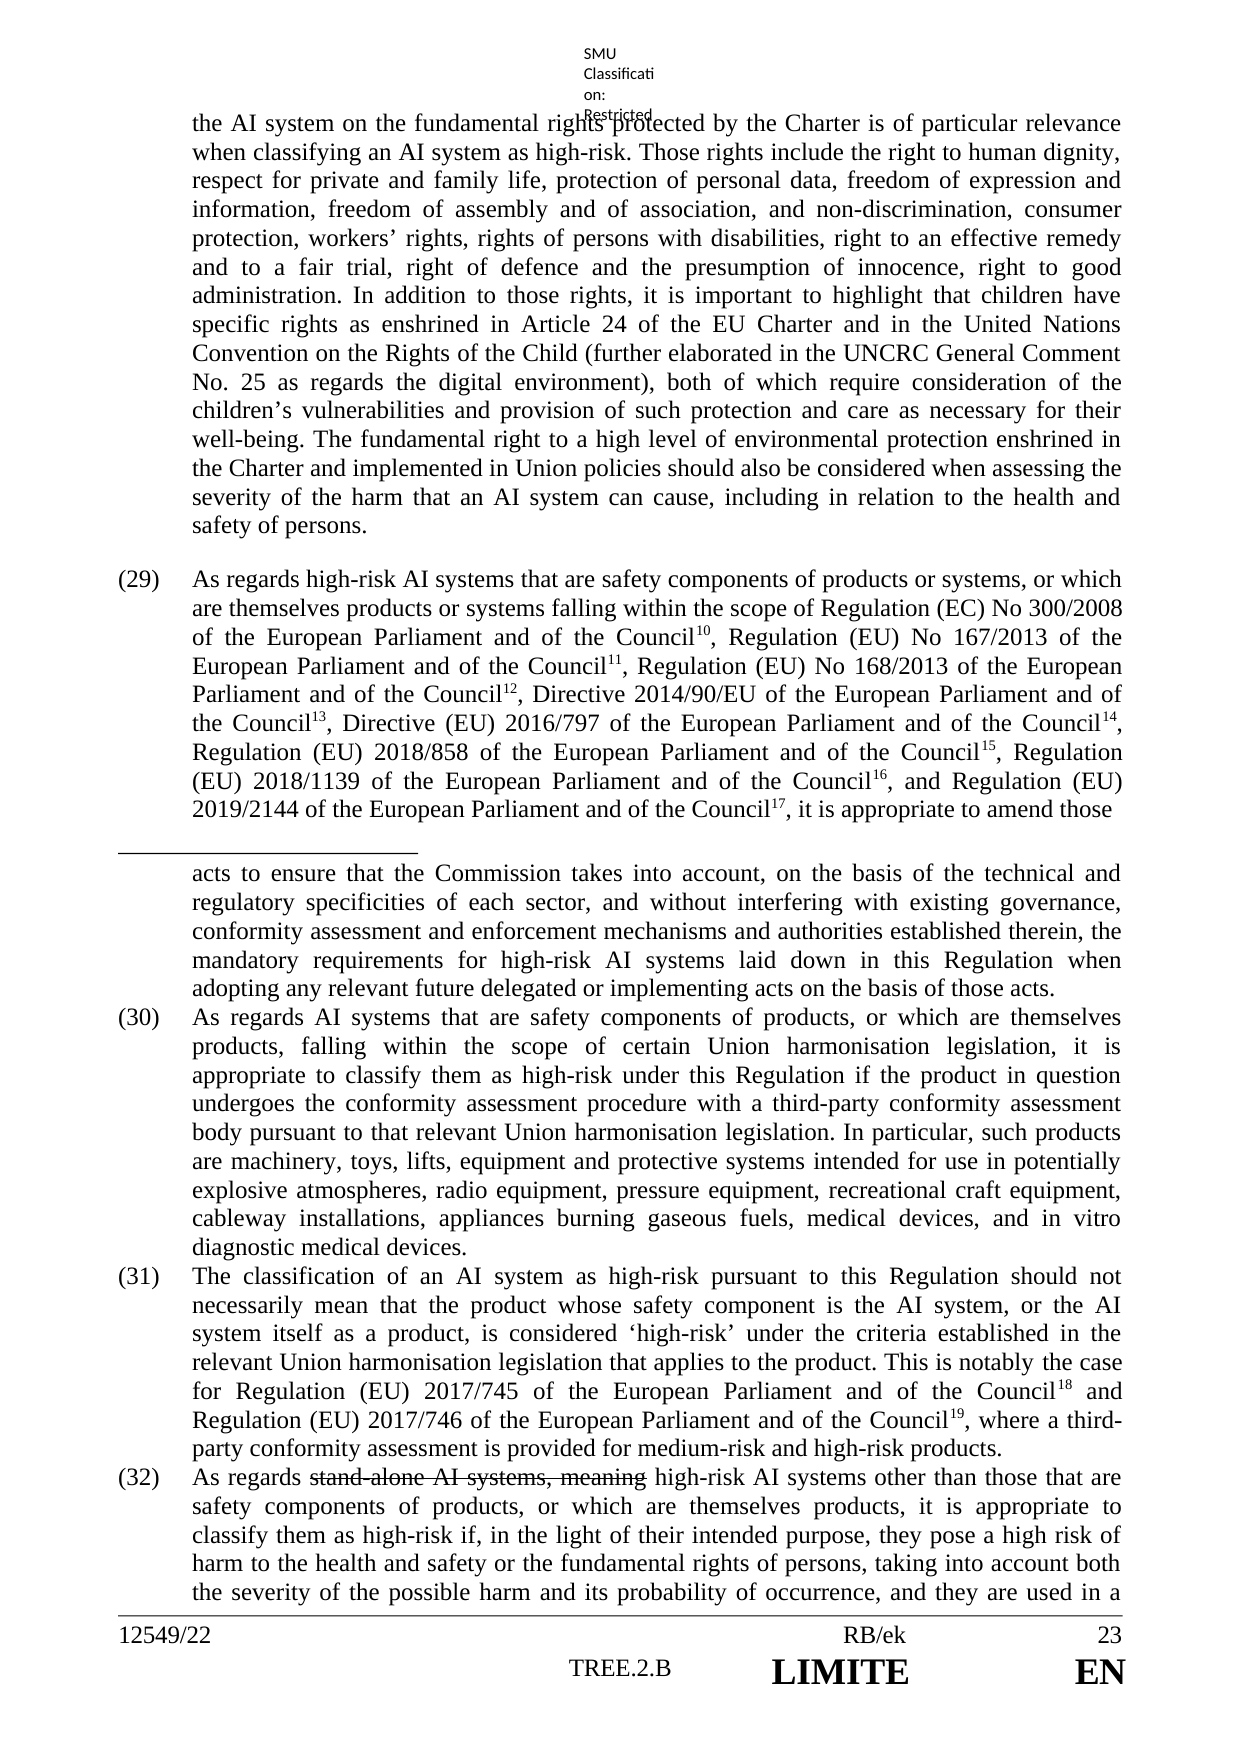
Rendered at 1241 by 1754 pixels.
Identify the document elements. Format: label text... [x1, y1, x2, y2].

text acts to ensure that the Commission takes into account, on the basis of the technical and regulatory specificities of each sector, and without interfering with existing governance, conformity assessment and enforcement mechanisms and authorities established therein, the mandatory requirements for high-risk AI systems laid down in this Regulation when adopting any relevant future delegated or implementing acts on the basis of those acts. [192, 858, 1122, 1002]
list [118, 1462, 1122, 1606]
text the AI system on the fundamental rights protected by the Charter is of particular relevance when classifying an AI system as high-risk. Those rights include the right to human dignity, respect for private and family life, protection of personal data, freedom of expression and information, freedom of assembly and of association, and non-discrimination, consumer protection, workers’ rights, rights of persons with disabilities, right to an effective remedy and to a fair trial, right of defence and the presumption of innocence, right to good administration. In addition to those rights, it is important to highlight that children have specific rights as enshrined in Article 24 of the EU Charter and in the United Nations Convention on the Rights of the Child (further elaborated in the UNCRC General Comment No. 25 as regards the digital environment), both of which require consideration of the children’s vulnerabilities and provision of such protection and care as necessary for their well-being. The fundamental right to a high level of environmental protection enshrined in the Charter and implemented in Union policies should also be considered when assessing the severity of the harm that an AI system can cause, including in relation to the health and safety of persons. [192, 108, 1122, 539]
list As regards AI systems that are safety components of products, or which are themselves products, falling within the scope of certain Union harmonisation legislation, it is appropriate to classify them as high-risk under this Regulation if the product in question undergoes the conformity assessment procedure with a third-party conformity assessment body pursuant to that relevant Union harmonisation legislation. In particular, such products are machinery, toys, lifts, equipment and protective systems intended for use in potentially explosive atmospheres, radio equipment, pressure equipment, recreational craft equipment, cableway installations, appliances burning gaseous fuels, medical devices, and in vitro diagnostic medical devices. [118, 1002, 1122, 1261]
list As regards high-risk AI systems that are safety components of products or systems, or which are themselves products or systems falling within the scope of Regulation (EC) No 300/2008 of the European Parliament and of the Council10, Regulation (EU) No 167/2013 of the European Parliament and of the Council11, Regulation (EU) No 168/2013 of the European Parliament and of the Council12, Directive 2014/90/EU of the European Parliament and of the Council13, Directive (EU) 2016/797 of the European Parliament and of the Council14, Regulation (EU) 2018/858 of the European Parliament and of the Council15, Regulation (EU) 2018/1139 of the European Parliament and of the Council16, and Regulation (EU) 2019/2144 of the European Parliament and of the Council17, it is appropriate to amend those [118, 564, 1123, 823]
list The classification of an AI system as high-risk pursuant to this Regulation should not necessarily mean that the product whose safety component is the AI system, or the AI system itself as a product, is considered ‘high-risk’ under the criteria established in the relevant Union harmonisation legislation that applies to the product. This is notably the case for Regulation (EU) 2017/745 of the European Parliament and of the Council18 and Regulation (EU) 2017/746 of the European Parliament and of the Council19, where a third- party conformity assessment is provided for medium-risk and high-risk products. [118, 1261, 1122, 1462]
